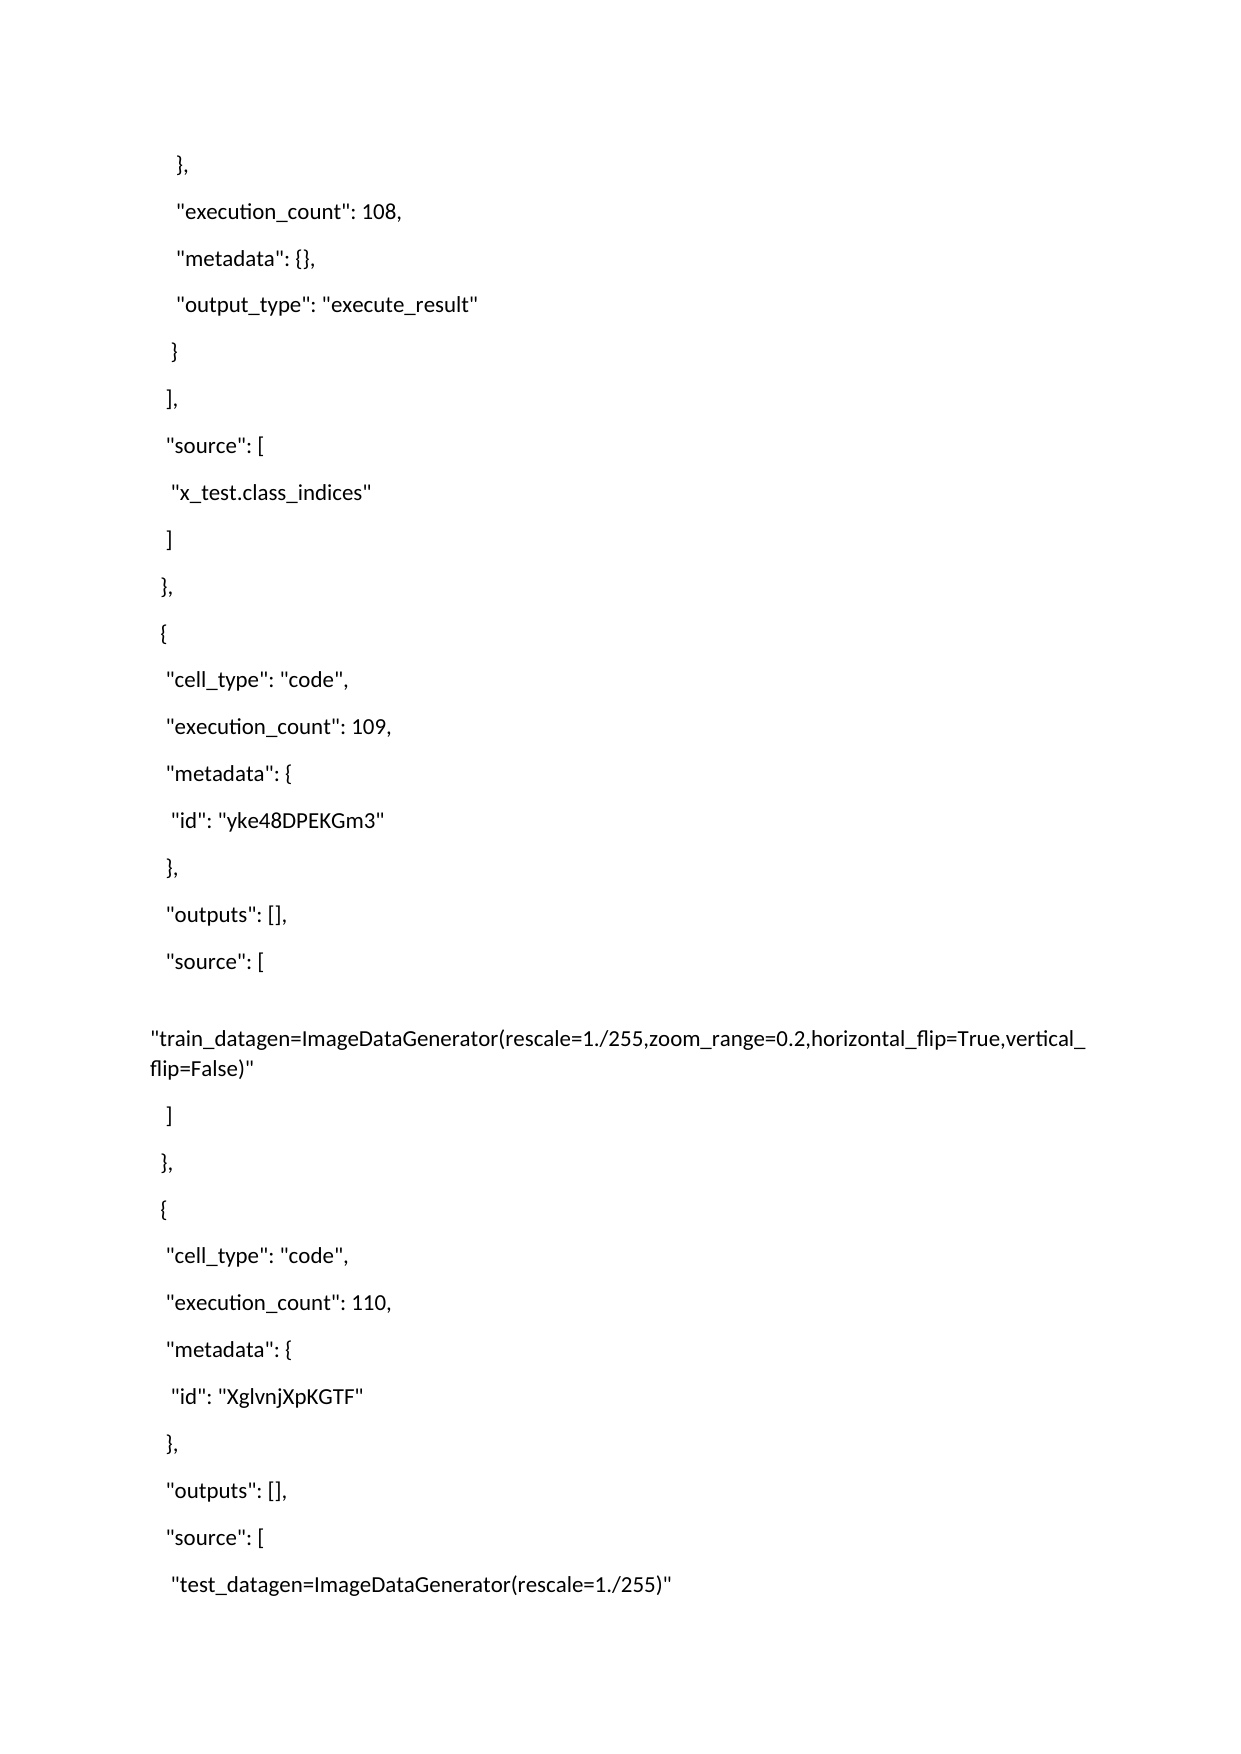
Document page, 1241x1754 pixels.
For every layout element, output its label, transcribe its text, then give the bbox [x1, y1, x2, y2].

text "metadata": {}, [150, 244, 1090, 272]
text "id": "XglvnjXpKGTF" [150, 1382, 1090, 1410]
text "x_test.class_indices" [150, 478, 1090, 506]
text { [150, 1195, 1090, 1223]
text }, [150, 150, 1090, 178]
text "output_type": "execute_result" [150, 291, 1090, 319]
text { [150, 619, 1090, 647]
text ] [150, 1101, 1090, 1129]
text "id": "yke48DPEKGm3" [150, 806, 1090, 834]
text "execution_count": 108, [150, 197, 1090, 225]
text "metadata": { [150, 1335, 1090, 1363]
text }, [150, 572, 1090, 600]
text "test_datagen=ImageDataGenerator(rescale=1./255)" [150, 1570, 1090, 1598]
text "outputs": [], [150, 900, 1090, 928]
text "source": [ [150, 947, 1090, 975]
text ], [150, 384, 1090, 412]
text "execution_count": 109, [150, 712, 1090, 741]
text }, [150, 853, 1090, 881]
text "cell_type": "code", [150, 1242, 1090, 1270]
text } [150, 337, 1090, 366]
text "cell_type": "code", [150, 666, 1090, 694]
text "source": [ [150, 431, 1090, 459]
text "execution_count": 110, [150, 1288, 1090, 1317]
text "metadata": { [150, 759, 1090, 787]
text "outputs": [], [150, 1476, 1090, 1504]
text }, [150, 1148, 1090, 1176]
text "train_datagen=ImageDataGenerator(rescale=1./255,zoom_range=0.2,horizontal_flip=True,vertical_flip=False)" [150, 994, 1090, 1082]
text }, [150, 1429, 1090, 1457]
text "source": [ [150, 1523, 1090, 1551]
text ] [150, 525, 1090, 553]
